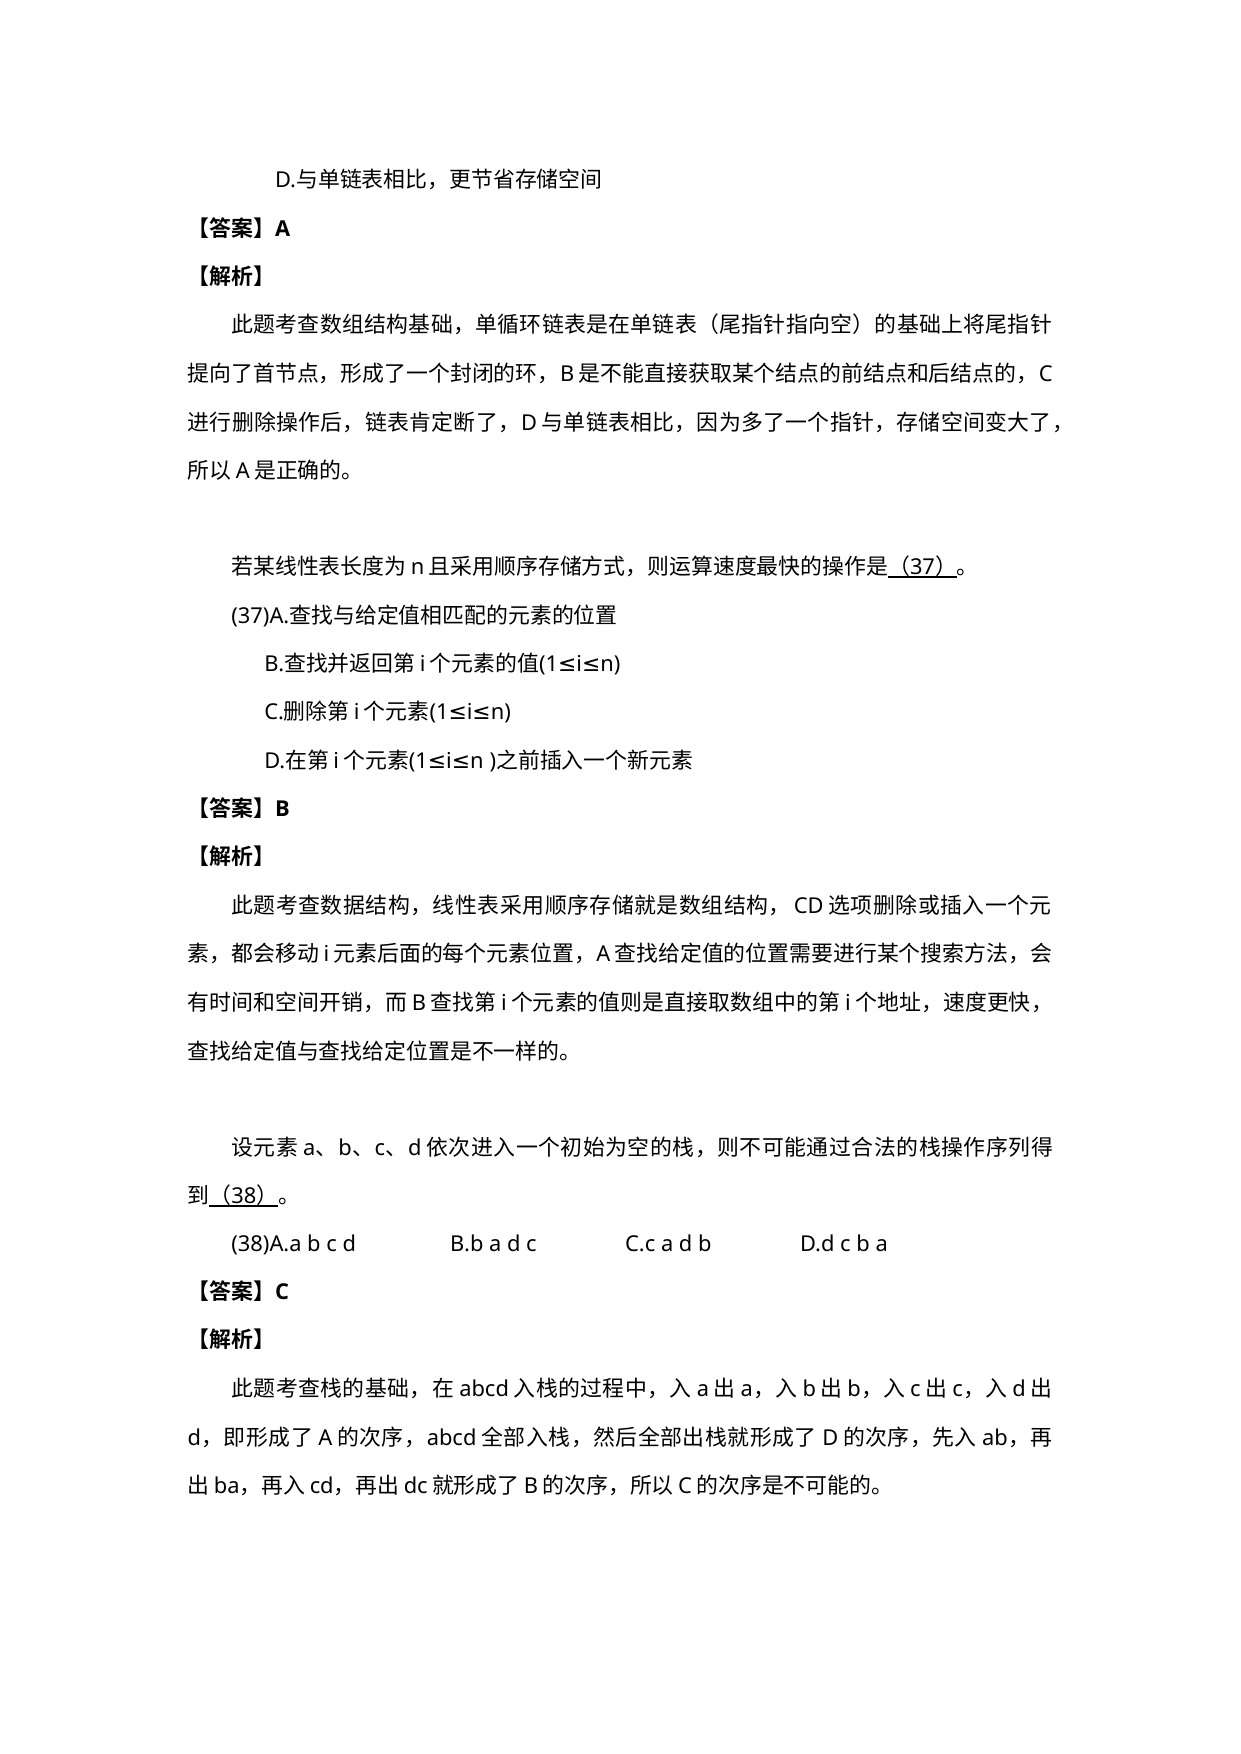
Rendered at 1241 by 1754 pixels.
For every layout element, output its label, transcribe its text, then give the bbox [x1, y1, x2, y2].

text 【答案】A [187, 210, 1053, 243]
text 【解析】 [187, 839, 1053, 871]
text D.在第i个元素(1≤i≤n )之前插入一个新元素 [220, 742, 1053, 775]
text 此题考查数组结构基础，单循环链表是在单链表（尾指针指向空）的基础上将尾指针提向了首节点，形成了一个封闭的环，B是不能直接获取某个结点的前结点和后结点的，C进行删除操作后，链表肯定断了，D与单链表相比，因为多了一个指针，存储空间变大了，所以A是正确的。 [187, 307, 1053, 486]
text (38)A.a b c d B.b a d c C.c a d b D.d c b a [187, 1226, 1053, 1259]
text 【解析】 [187, 1322, 1053, 1354]
text 【答案】B [187, 791, 1053, 823]
text 若某线性表长度为n且采用顺序存储方式，则运算速度最快的操作是（37）。 [187, 549, 1053, 581]
text D.与单链表相比，更节省存储空间 [220, 162, 1053, 194]
text 设元素a、b、c、d依次进入一个初始为空的栈，则不可能通过合法的栈操作序列得到（38）。 [187, 1129, 1053, 1211]
text 此题考查栈的基础，在abcd入栈的过程中，入a出a，入b出b，入c出c，入d出d，即形成了A的次序，abcd全部入栈，然后全部出栈就形成了D的次序，先入ab，再出ba，再入cd，再出dc就形成了B的次序，所以C的次序是不可能的。 [187, 1370, 1053, 1500]
text 【解析】 [187, 259, 1053, 291]
text C.删除第i个元素(1≤i≤n) [220, 694, 1053, 726]
text 【答案】C [187, 1274, 1053, 1306]
text (37)A.查找与给定值相匹配的元素的位置 [187, 597, 1053, 630]
text 此题考查数据结构，线性表采用顺序存储就是数组结构，CD选项删除或插入一个元素，都会移动i元素后面的每个元素位置，A查找给定值的位置需要进行某个搜索方法，会有时间和空间开销，而B查找第i个元素的值则是直接取数组中的第i个地址，速度更快，查找给定值与查找给定位置是不一样的。 [187, 887, 1053, 1066]
text B.查找并返回第i个元素的值(1≤i≤n) [231, 646, 1053, 678]
